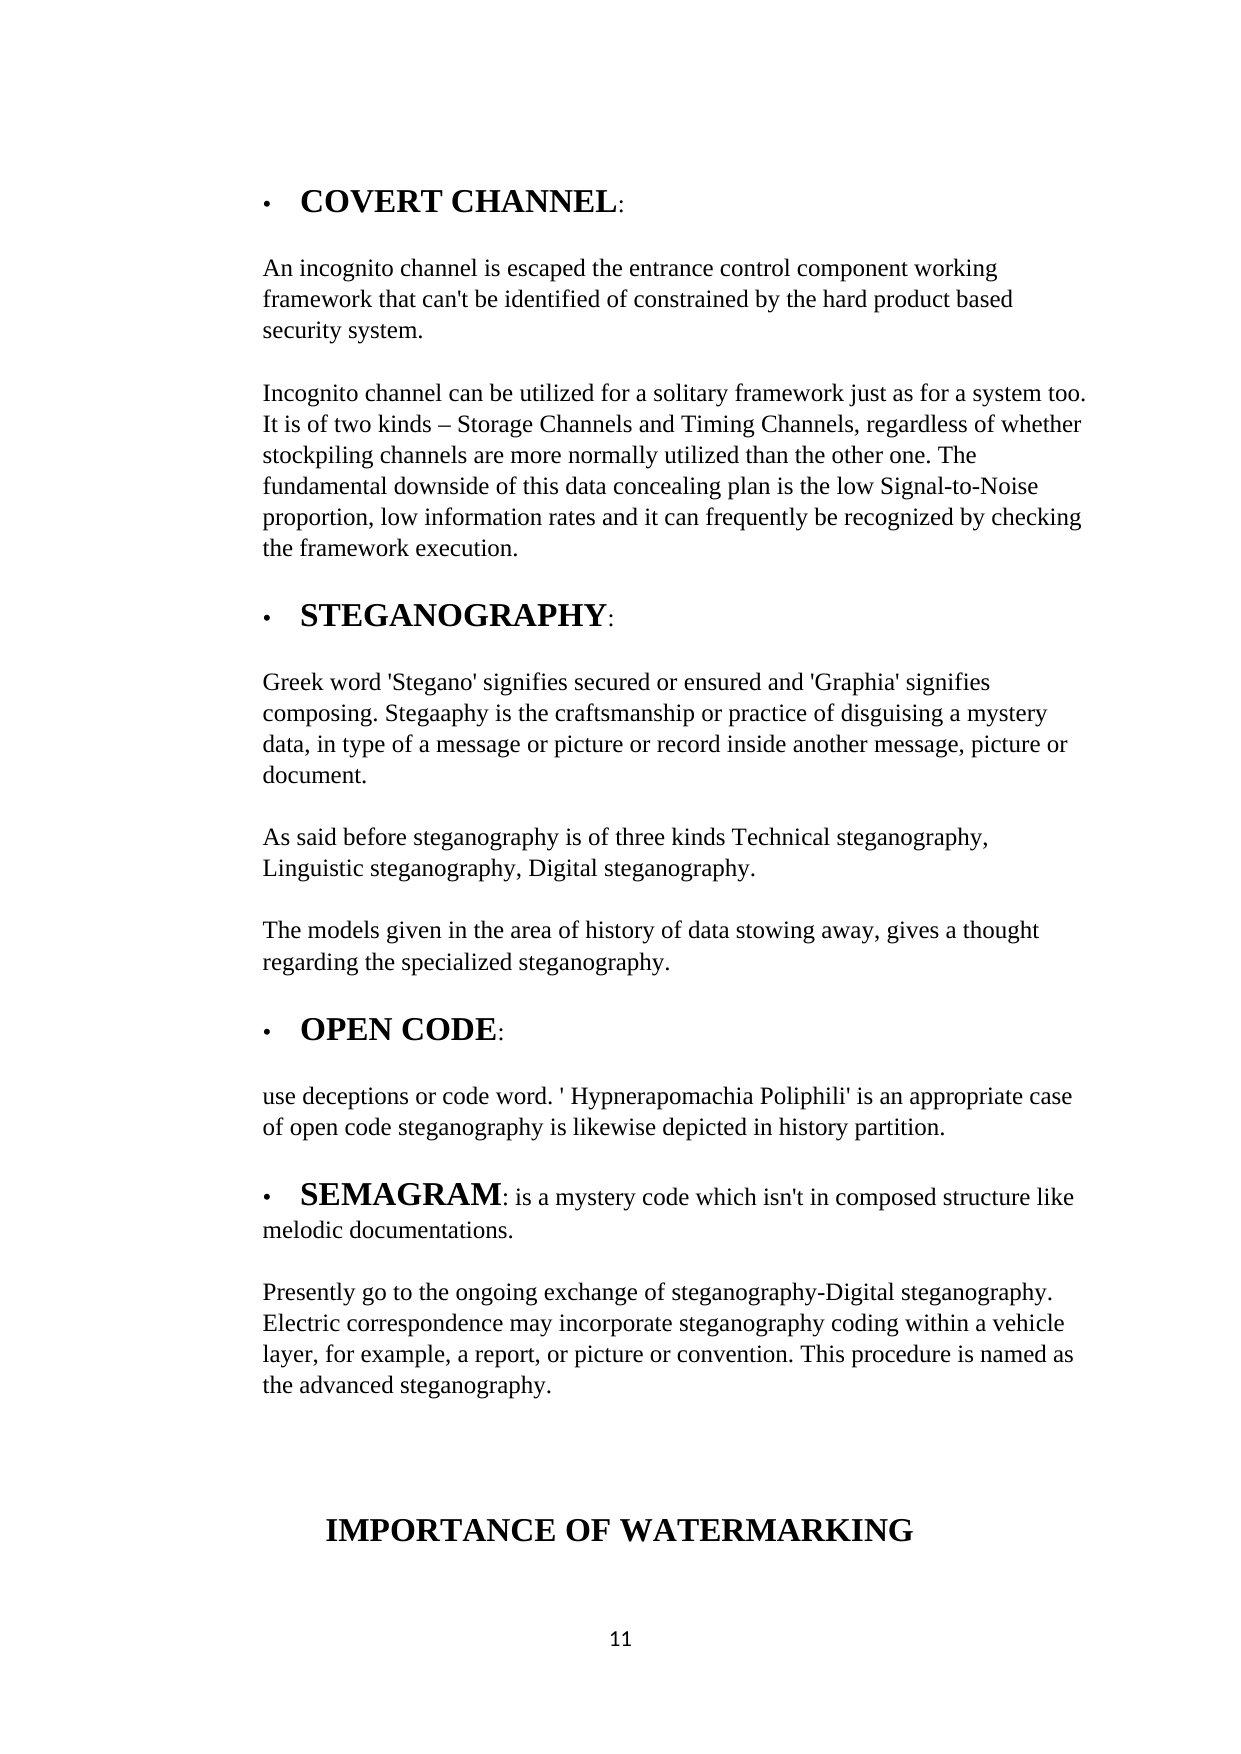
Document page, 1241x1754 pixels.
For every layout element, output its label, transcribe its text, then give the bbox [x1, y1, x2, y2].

text • SEMAGRAM: is a mystery code which isn't in composed structure like melodic documentations. [262, 1174, 1090, 1244]
text • COVERT CHANNEL: [262, 181, 1090, 219]
text As said before steganography is of three kinds Technical steganography, Linguistic steganography, Digital steganography. [262, 822, 1090, 882]
text use deceptions or code word. ' Hypnerapomachia Poliphili' is an appropriate case of open code steganography is likewise depicted in history partition. [262, 1081, 1090, 1141]
text The models given in the area of history of data stowing away, gives a thought regarding the specialized steganography. [262, 916, 1090, 975]
text • OPEN CODE: [262, 1009, 1090, 1047]
text Presently go to the ongoing exchange of steganography-Digital steganography. Electric correspondence may incorporate steganography coding within a vehicle layer, for example, a report, or picture or convention. This procedure is named as the advanced steganography. [262, 1277, 1090, 1399]
text • STEGANOGRAPHY: [262, 595, 1090, 633]
text Incognito channel can be utilized for a solitary framework just as for a system too. It is of two kinds – Storage Channels and Timing Channels, regardless of whether stockpiling channels are more normally utilized than the other one. The fundamental downside of this data concealing plan is the low Signal-to-Noise proportion, low information rates and it can frequently be recognized by checking the framework execution. [262, 378, 1090, 562]
text An incognito channel is escaped the entrance control component working framework that can't be identified of constrained by the hard product based security system. [262, 253, 1090, 344]
subtitle IMPORTANCE OF WATERMARKING [150, 1510, 1089, 1548]
text Greek word 'Stegano' signifies secured or ensured and 'Graphia' signifies composing. Stegaaphy is the craftsmanship or practice of disguising a mystery data, in type of a message or picture or record inside another message, picture or document. [262, 667, 1090, 789]
